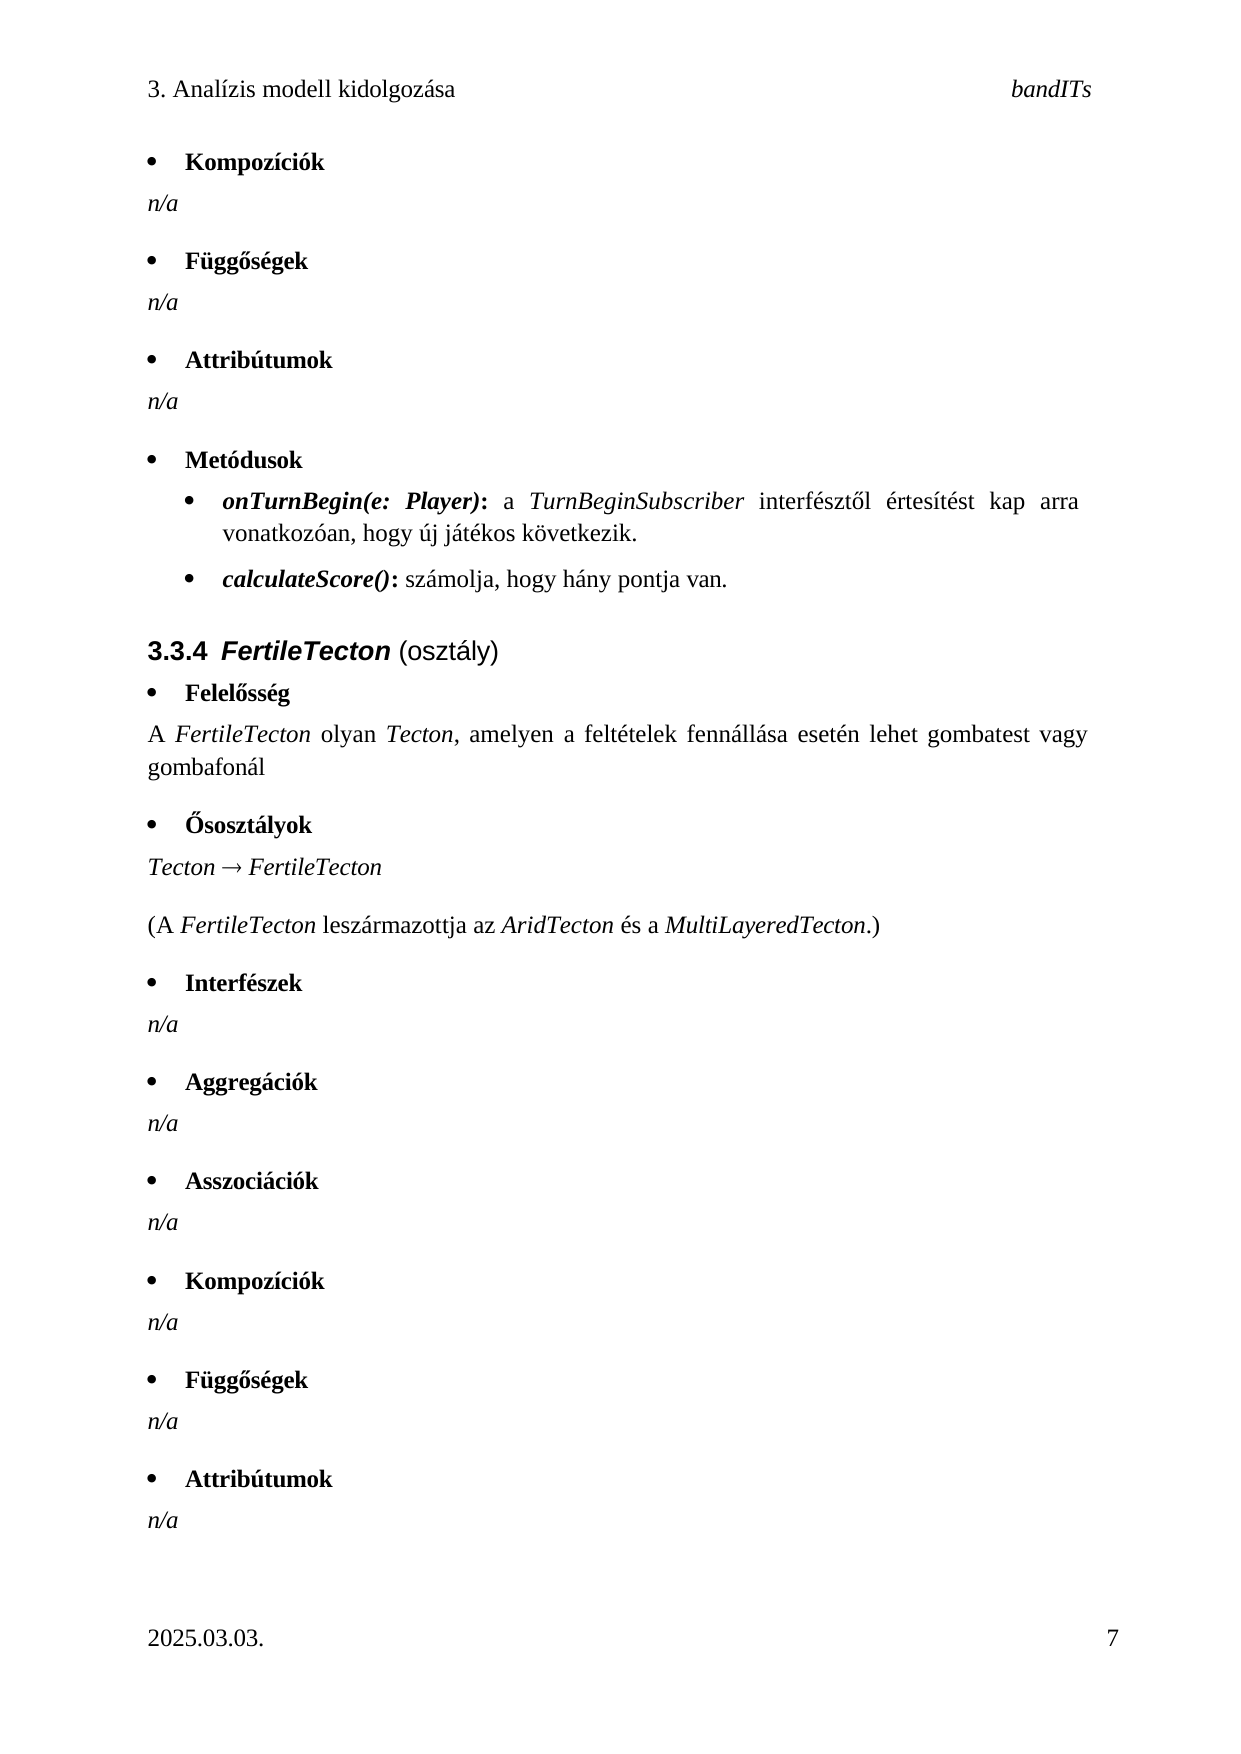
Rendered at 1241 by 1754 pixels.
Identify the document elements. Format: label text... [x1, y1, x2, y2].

subtitle Kompozíciók [147, 147, 1115, 176]
subtitle Aggregációk [147, 1067, 1115, 1096]
text n/a [147, 1108, 1115, 1137]
subtitle Attribútumok [147, 345, 1115, 374]
list onTurnBegin(e: Player): a TurnBeginSubscriber interfésztől értesítést kap arra vonatkozóan, hogy új játékos következik. [185, 486, 1093, 547]
text (A FertileTecton leszármazottja az AridTecton és a MultiLayeredTecton.) [147, 910, 1115, 938]
text Tecton  FertileTecton [147, 852, 1115, 880]
subtitle Attribútumok [147, 1464, 1115, 1493]
subtitle Interfészek [147, 968, 1115, 997]
list calculateScore(): számolja, hogy hány pontja van. [185, 564, 1115, 593]
text A FertileTecton olyan Tecton, amelyen a feltételek fennállása esetén lehet gombatest vagy gombafonál [147, 719, 1115, 781]
text n/a [147, 188, 1115, 217]
subtitle Függőségek [147, 246, 1115, 275]
subtitle Ősosztályok [147, 810, 1115, 839]
text n/a [147, 287, 1115, 316]
subtitle Asszociációk [147, 1166, 1115, 1195]
text n/a [147, 1307, 1115, 1336]
subtitle Metódusok [147, 445, 1115, 473]
subtitle Kompozíciók [147, 1266, 1115, 1295]
text n/a [147, 1505, 1115, 1534]
list FertileTecton (osztály) [147, 634, 1115, 666]
text n/a [147, 1207, 1115, 1236]
text n/a [147, 386, 1115, 415]
text n/a [147, 1009, 1115, 1038]
subtitle Függőségek [147, 1365, 1115, 1394]
subtitle Felelősség [147, 678, 1115, 707]
text n/a [147, 1406, 1115, 1435]
